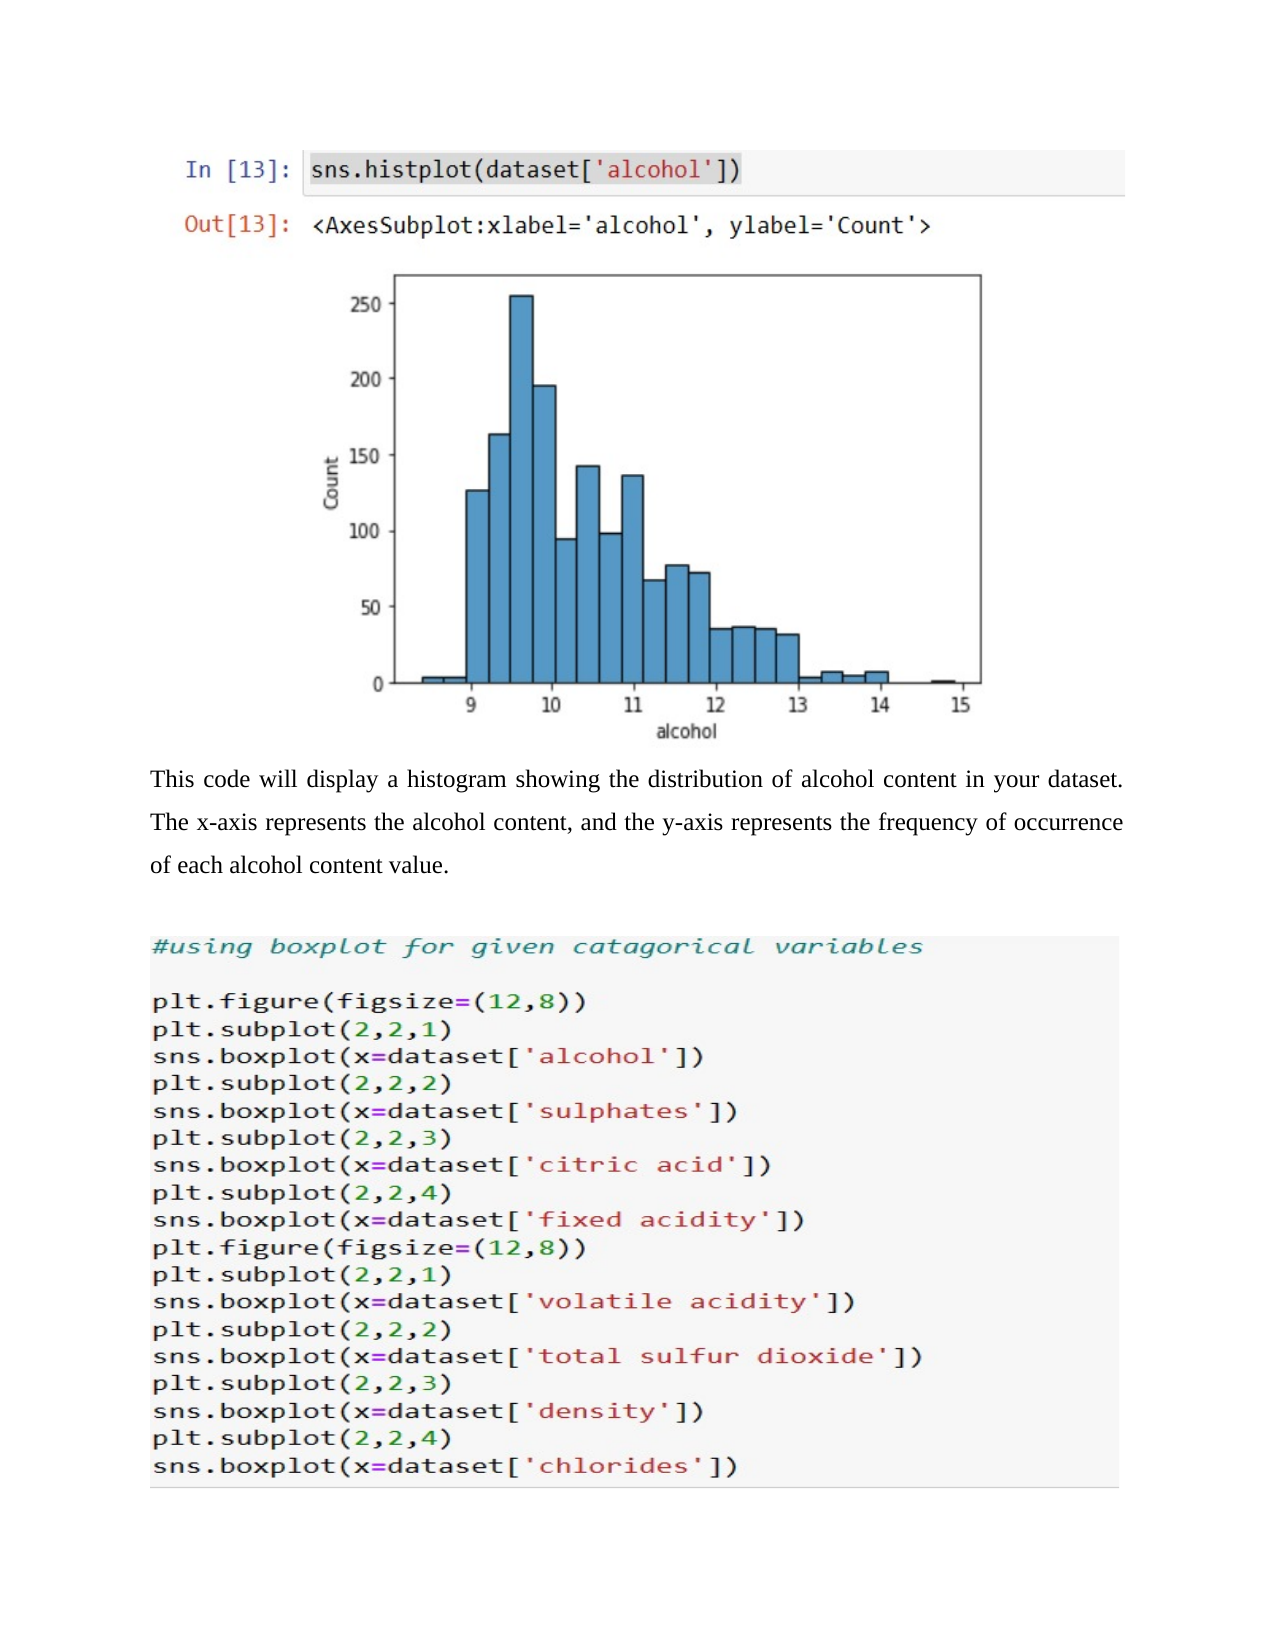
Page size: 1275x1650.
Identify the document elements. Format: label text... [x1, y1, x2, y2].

picture [150, 936, 1120, 1494]
text This code will display a histogram showing the distribution of alcohol content in your dataset. The x-axis represents the alcohol content, and the y-axis represents the frequency of occurrence of each alcohol content value. [150, 764, 1125, 879]
picture [150, 150, 1125, 748]
